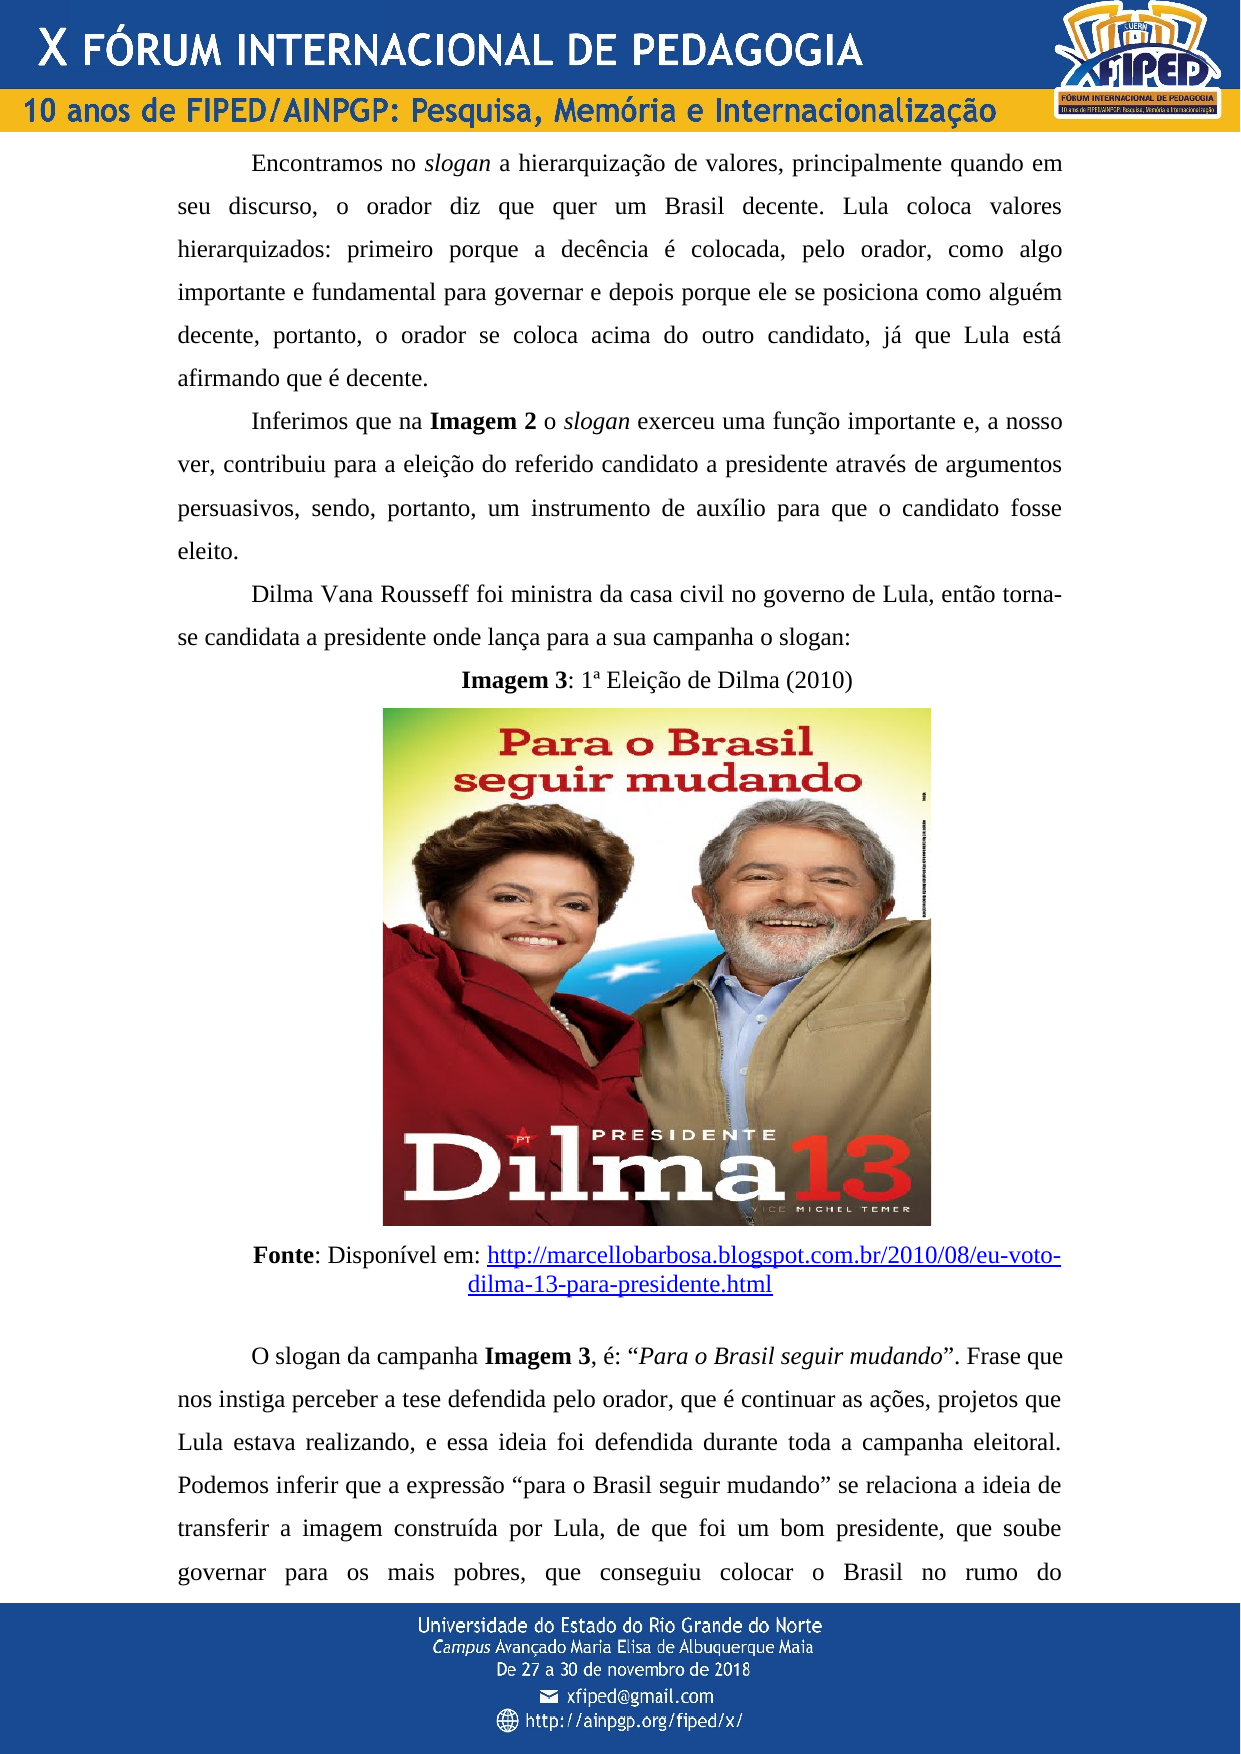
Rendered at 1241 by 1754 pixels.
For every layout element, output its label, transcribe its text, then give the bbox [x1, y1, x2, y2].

text Fonte: Disponível em: http://marcellobarbosa.blogspot.com.br/2010/08/eu-voto-dilma-13-para-presidente.html [177, 1240, 1063, 1298]
text Imagem 3: 1ª Eleição de Dilma (2010) [177, 665, 1063, 694]
picture [0, 1603, 1241, 1754]
picture [382, 708, 932, 1226]
text Inferimos que na Imagem 2 o slogan exerceu uma função importante e, a nosso ver, contribuiu para a eleição do referido candidato a presidente através de argumentos persuasivos, sendo, portanto, um instrumento de auxílio para que o candidato fosse eleito. [177, 406, 1063, 564]
picture [0, 0, 1241, 132]
text Dilma Vana Rousseff foi ministra da casa civil no governo de Lula, então torna-se candidata a presidente onde lança para a sua campanha o slogan: [177, 579, 1063, 651]
text Encontramos no slogan a hierarquização de valores, principalmente quando em seu discurso, o orador diz que quer um Brasil decente. Lula coloca valores hierarquizados: primeiro porque a decência é colocada, pelo orador, como algo importante e fundamental para governar e depois porque ele se posiciona como alguém decente, portanto, o orador se coloca acima do outro candidato, já que Lula está afirmando que é decente. [177, 148, 1063, 392]
